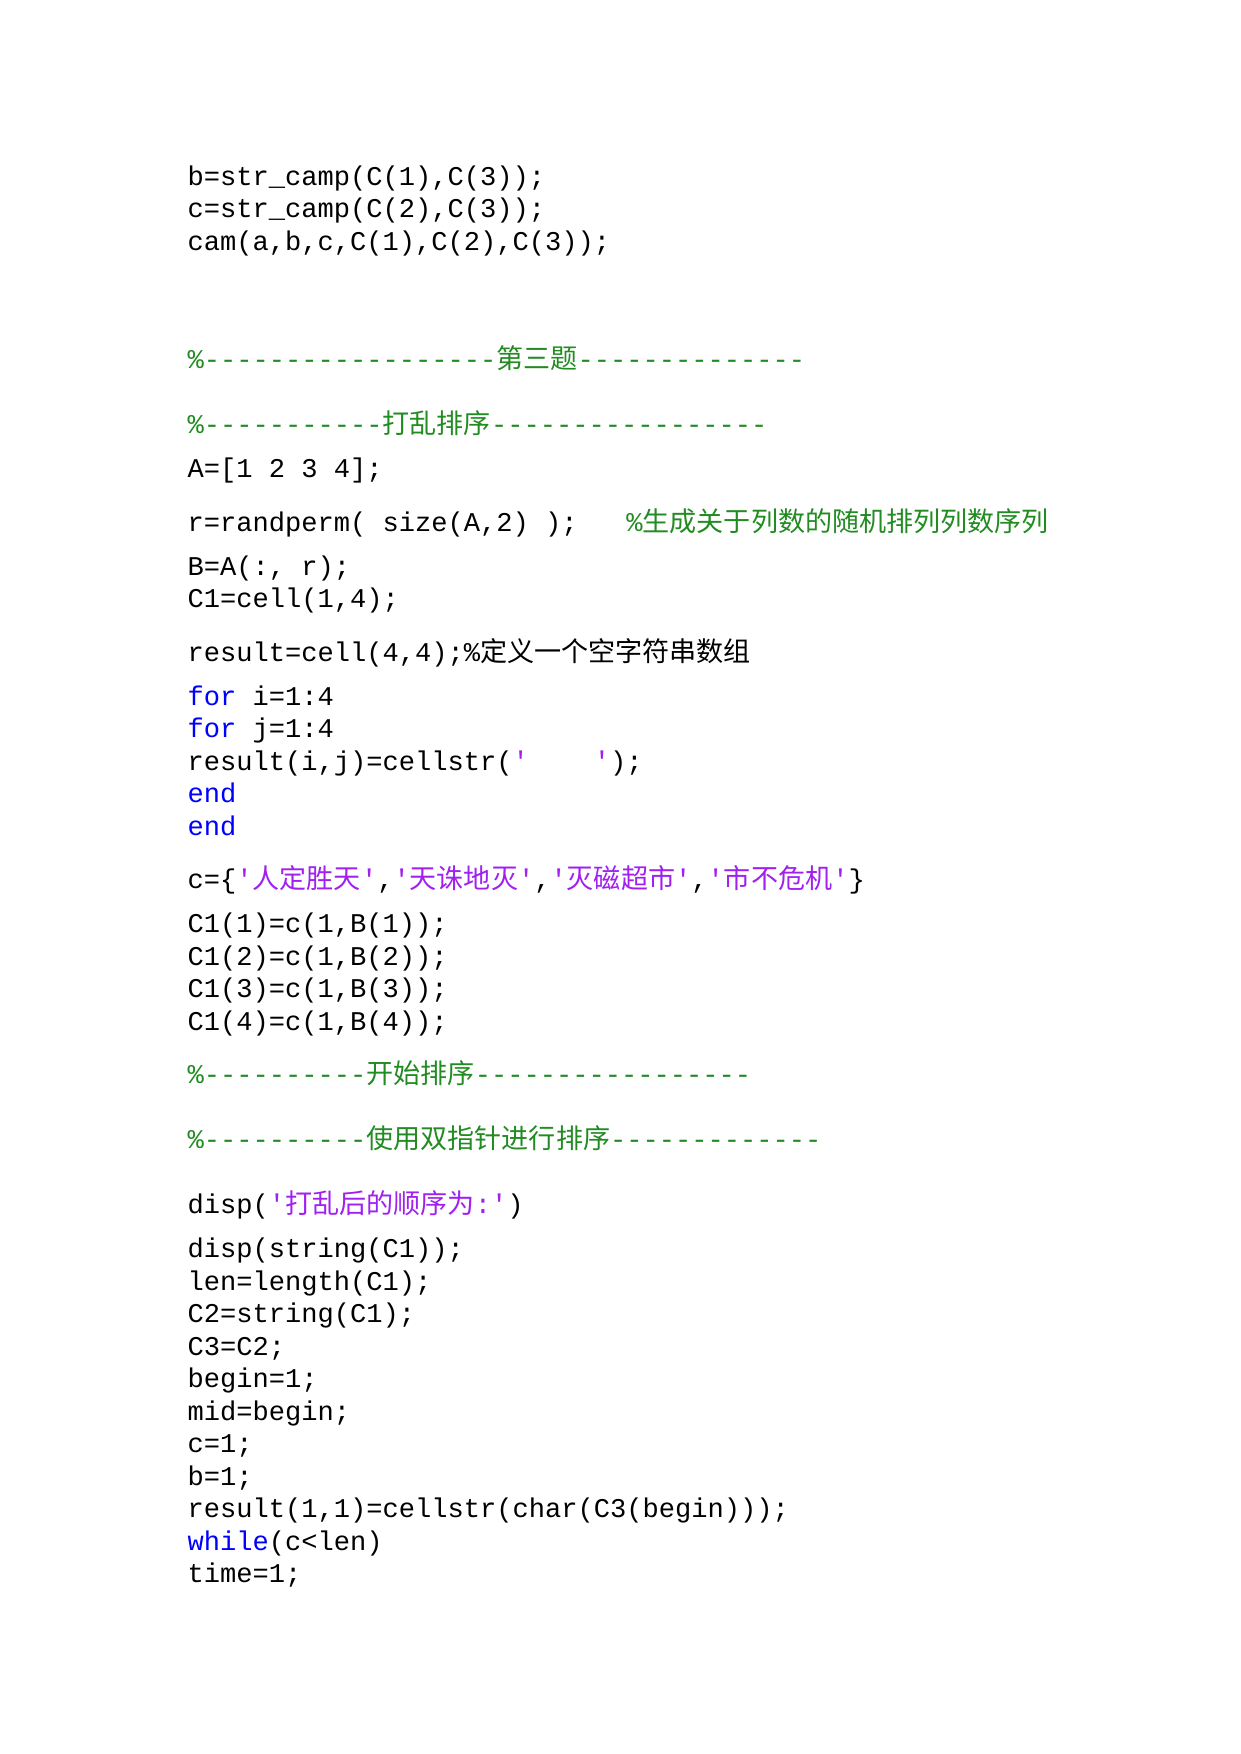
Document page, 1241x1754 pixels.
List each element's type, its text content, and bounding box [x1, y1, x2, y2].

text %----------开始排序----------------- [187, 1039, 1053, 1104]
text end [187, 779, 1053, 812]
text C1(3)=c(1,B(3)); [187, 974, 1053, 1007]
text for i=1:4 [187, 682, 1053, 714]
text end [187, 812, 1053, 844]
text for j=1:4 [187, 714, 1053, 747]
text C1(2)=c(1,B(2)); [187, 942, 1053, 974]
text c=str_camp(C(2),C(3)); [187, 194, 1053, 227]
text while(c<len) [187, 1527, 1053, 1559]
text C1(4)=c(1,B(4)); [187, 1007, 1053, 1039]
text result(1,1)=cellstr(char(C3(begin))); [187, 1494, 1053, 1527]
text disp('打乱后的顺序为:') [187, 1169, 1053, 1234]
text r=randperm( size(A,2) ); %生成关于列数的随机排列列数序列 [187, 487, 1053, 552]
text %------------------第三题-------------- [187, 324, 1053, 389]
text B=A(:, r); [187, 552, 1053, 584]
text A=[1 2 3 4]; [187, 454, 1053, 487]
text begin=1; [187, 1364, 1053, 1397]
text result=cell(4,4);%定义一个空字符串数组 [187, 617, 1053, 682]
text len=length(C1); [187, 1267, 1053, 1299]
text C1(1)=c(1,B(1)); [187, 909, 1053, 942]
text time=1; [187, 1559, 1053, 1592]
text %-----------打乱排序----------------- [187, 389, 1053, 454]
text c={'人定胜天','天诛地灭','灭磁超市','市不危机'} [187, 844, 1053, 909]
text mid=begin; [187, 1397, 1053, 1429]
text b=1; [187, 1462, 1053, 1494]
text C1=cell(1,4); [187, 584, 1053, 617]
text disp(string(C1)); [187, 1234, 1053, 1267]
text cam(a,b,c,C(1),C(2),C(3)); [187, 227, 1053, 259]
text c=1; [187, 1429, 1053, 1462]
text result(i,j)=cellstr(' '); [187, 747, 1053, 779]
text C3=C2; [187, 1332, 1053, 1364]
text %----------使用双指针进行排序------------- [187, 1104, 1053, 1169]
text C2=string(C1); [187, 1299, 1053, 1332]
text b=str_camp(C(1),C(3)); [187, 162, 1053, 194]
